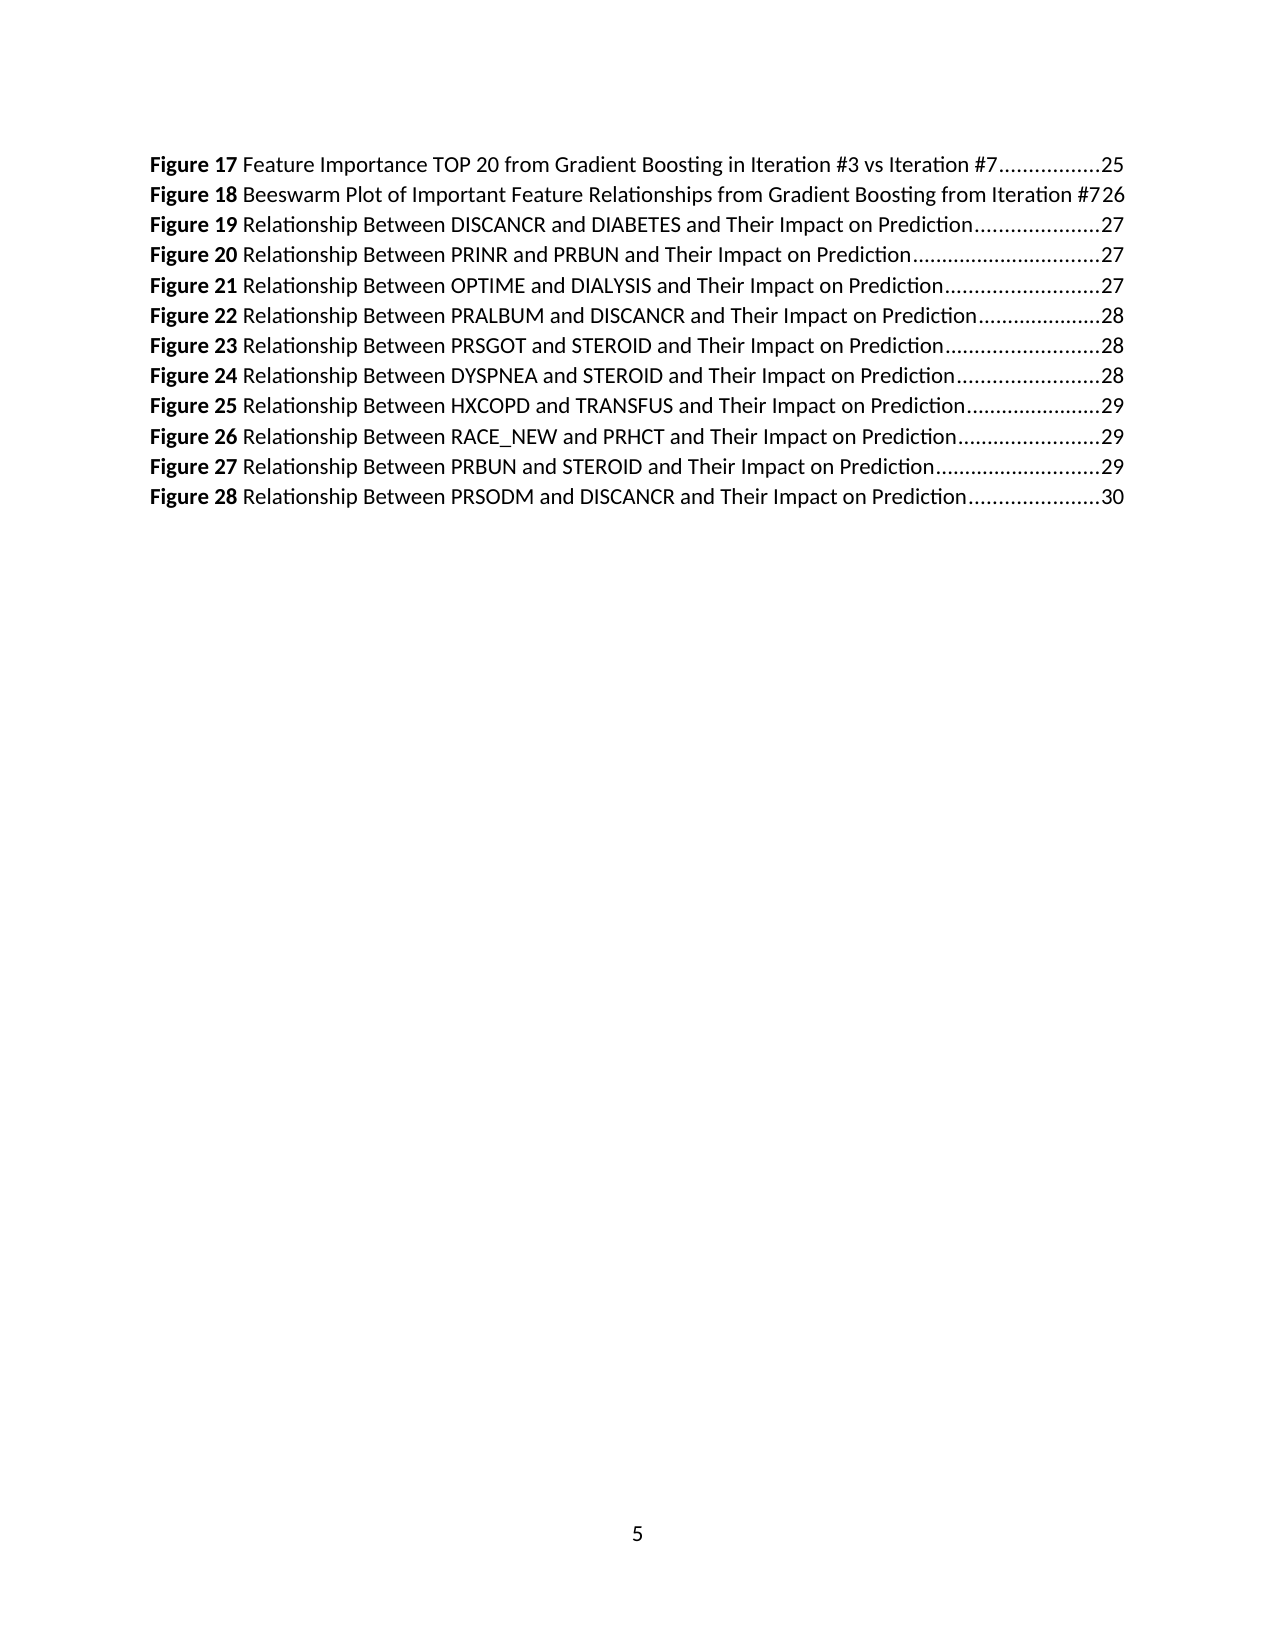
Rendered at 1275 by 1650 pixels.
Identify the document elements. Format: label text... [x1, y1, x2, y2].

text Figure 22 Relationship Between PRALBUM and DISCANCR and Their Impact on Prediction 28 [150, 301, 1125, 329]
text Figure 20 Relationship Between PRINR and PRBUN and Their Impact on Prediction 27 [150, 241, 1125, 269]
text Figure 21 Relationship Between OPTIME and DIALYSIS and Their Impact on Prediction 27 [150, 271, 1125, 299]
text Figure 28 Relationship Between PRSODM and DISCANCR and Their Impact on Prediction 30 [150, 482, 1125, 510]
text Figure 26 Relationship Between RACE_NEW and PRHCT and Their Impact on Prediction 29 [150, 422, 1125, 450]
text Figure 19 Relationship Between DISCANCR and DIABETES and Their Impact on Prediction 27 [150, 210, 1125, 238]
text Figure 24 Relationship Between DYSPNEA and STEROID and Their Impact on Prediction 28 [150, 361, 1125, 389]
text Figure 17 Feature Importance TOP 20 from Gradient Boosting in Iteration #3 vs Iteration #7 25 [150, 150, 1125, 178]
text Figure 18 Beeswarm Plot of Important Feature Relationships from Gradient Boosting from Iteration #7 26 [150, 180, 1125, 208]
text Figure 27 Relationship Between PRBUN and STEROID and Their Impact on Prediction 29 [150, 452, 1125, 480]
text Figure 25 Relationship Between HXCOPD and TRANSFUS and Their Impact on Prediction 29 [150, 392, 1125, 420]
text Figure 23 Relationship Between PRSGOT and STEROID and Their Impact on Prediction 28 [150, 331, 1125, 359]
